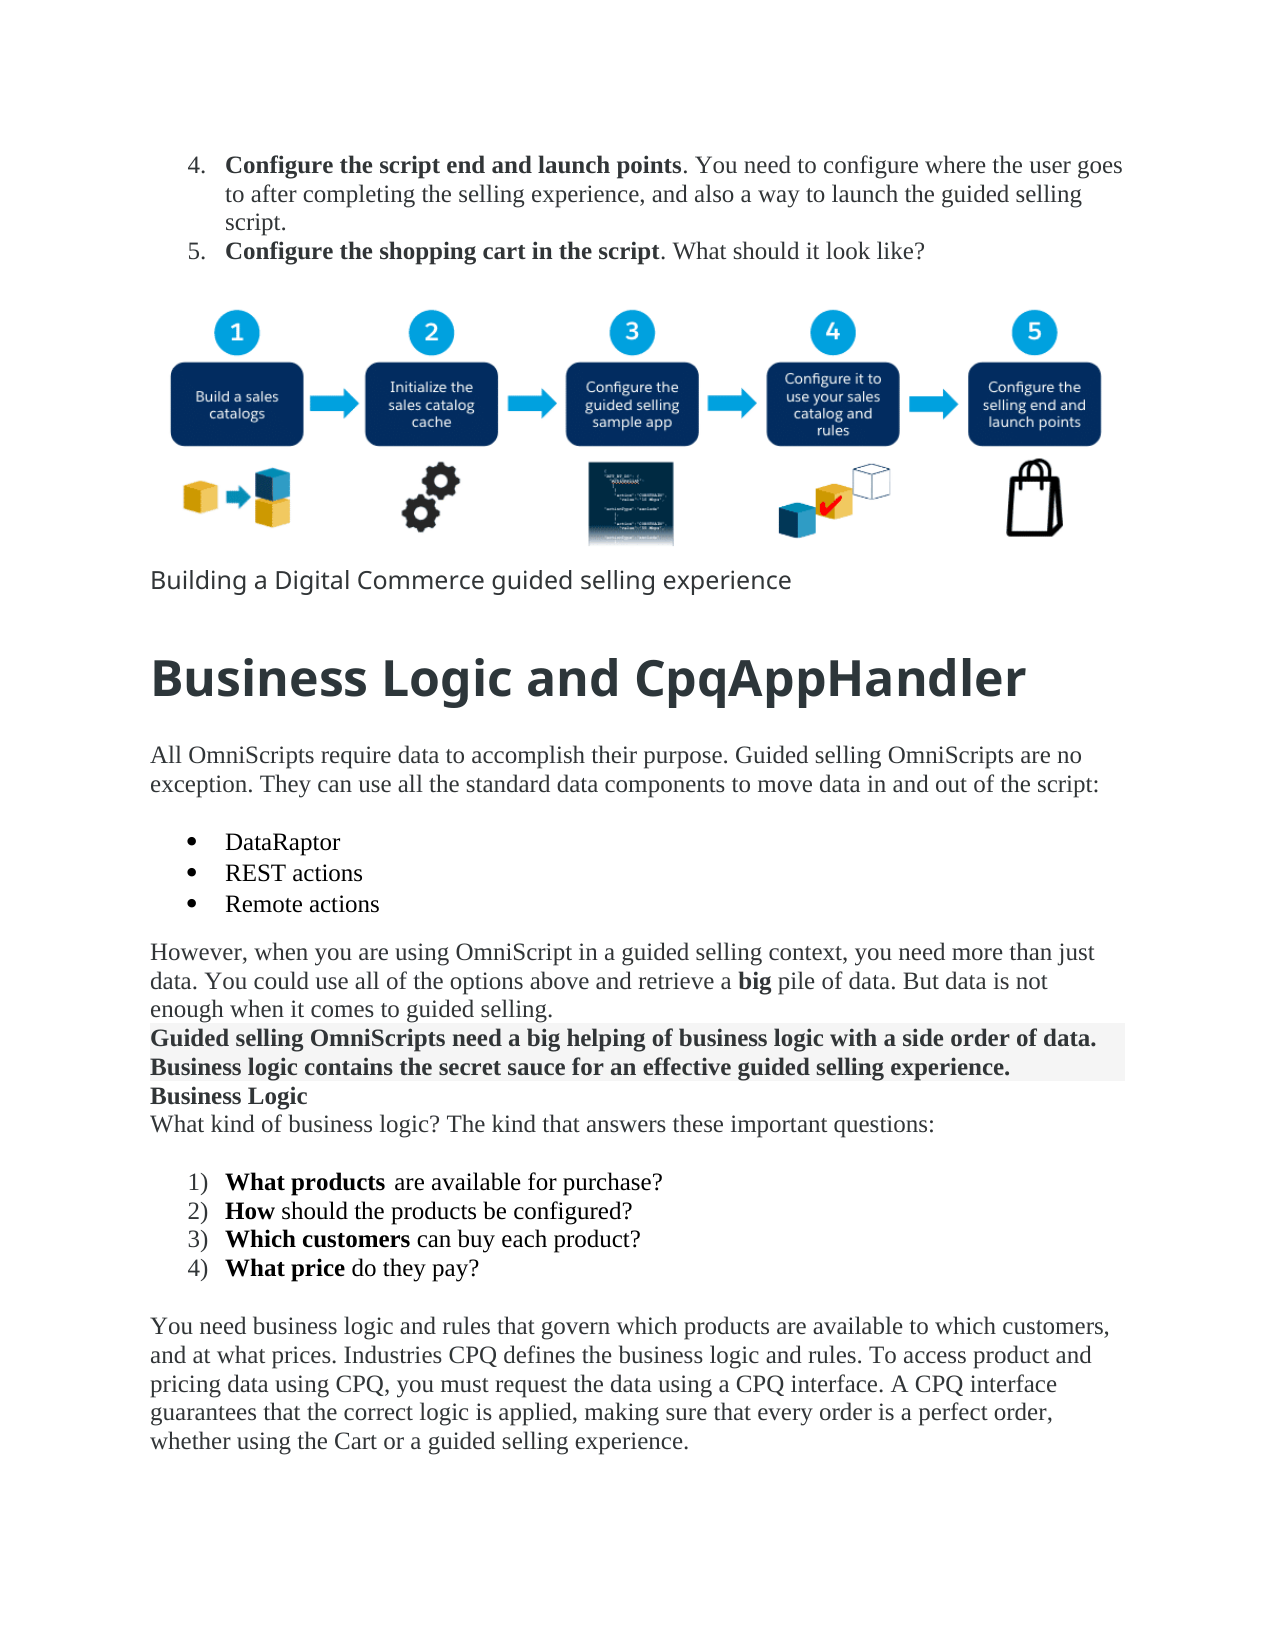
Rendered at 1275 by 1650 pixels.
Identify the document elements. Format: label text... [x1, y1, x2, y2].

list Configure the shopping cart in the script. What should it look like? [187, 236, 1125, 265]
picture [150, 294, 1125, 563]
list Configure the script end and launch points. You need to configure where the user goes to after completing the selling experience, and also a way to launch the guided selling script. [187, 150, 1125, 236]
text Business Logic [150, 1081, 1125, 1109]
text You need business logic and rules that govern which products are available to which customers, and at what prices. Industries CPQ defines the business logic and rules. To access product and pricing data using CPQ, you must request the data using a CPQ interface. A CPQ interface guarantees that the correct logic is applied, making sure that every order is a perfect order, whether using the Cart or a guided selling experience. [150, 1311, 1125, 1455]
text All OmniScripts require data to accomplish their purpose. Guided selling OmniScripts are no exception. They can use all the standard data components to move data in and out of the script: [150, 741, 1125, 798]
list What price do they pay? [187, 1253, 1125, 1282]
text Guided selling OmniScripts need a big helping of business logic with a side order of data. Business logic contains the secret sauce for an effective guided selling experience. [150, 1023, 1125, 1081]
list REST actions [187, 858, 1125, 887]
text Business Logic and CpqAppHandler [150, 643, 1125, 711]
list What products are available for purchase? [187, 1167, 1125, 1196]
list DataRaptor [187, 827, 1125, 856]
text However, when you are using OmniScript in a guided selling context, you need more than just data. You could use all of the options above and retrieve a big pile of data. But data is not enough when it comes to guided selling. [150, 937, 1125, 1023]
list Which customers can buy each product? [187, 1224, 1125, 1253]
text What kind of business logic? The kind that answers these important questions: [150, 1109, 1125, 1138]
list Remote actions [187, 889, 1125, 918]
text Building a Digital Commerce guided selling experience [150, 563, 1125, 596]
list How should the products be configured? [187, 1196, 1125, 1224]
